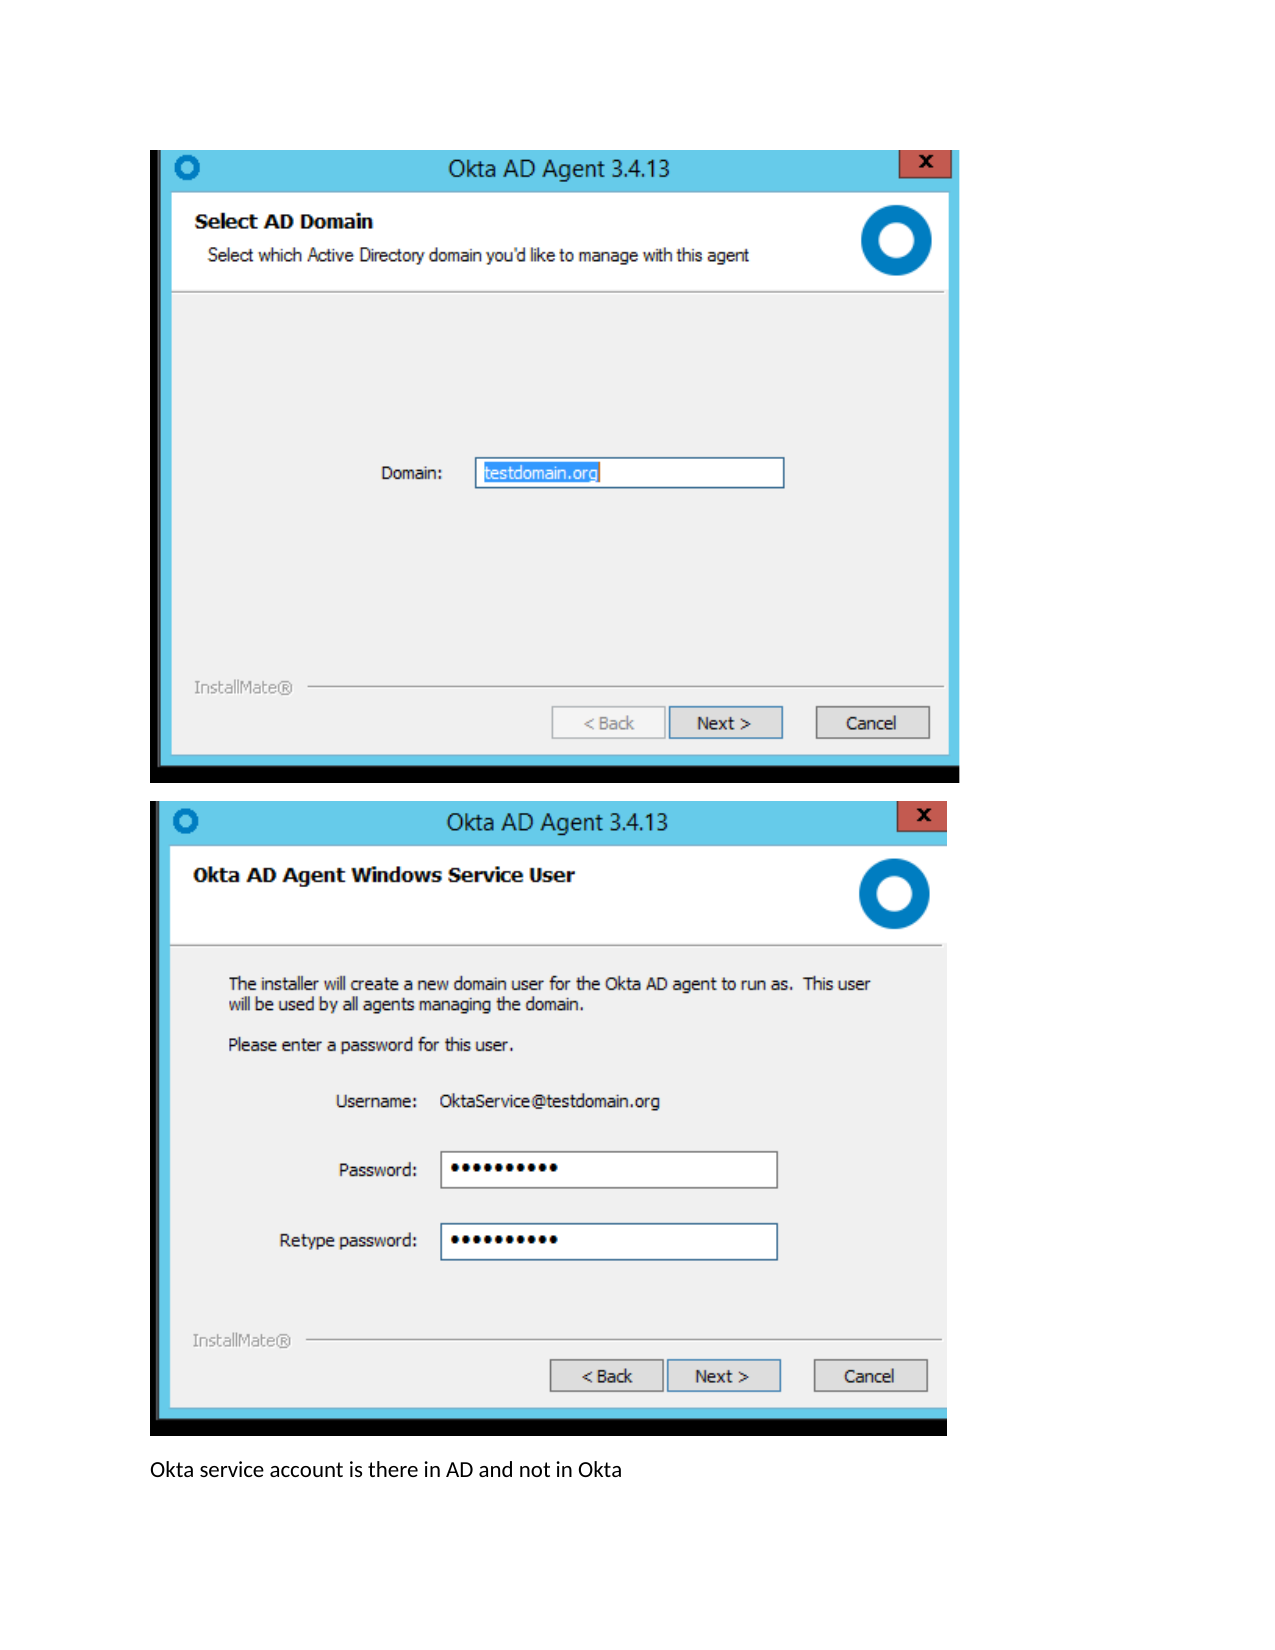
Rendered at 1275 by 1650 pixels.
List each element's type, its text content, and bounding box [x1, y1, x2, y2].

picture [150, 801, 947, 1436]
picture [150, 150, 960, 783]
text Okta service account is there in AD and not in Okta [150, 1455, 1125, 1483]
